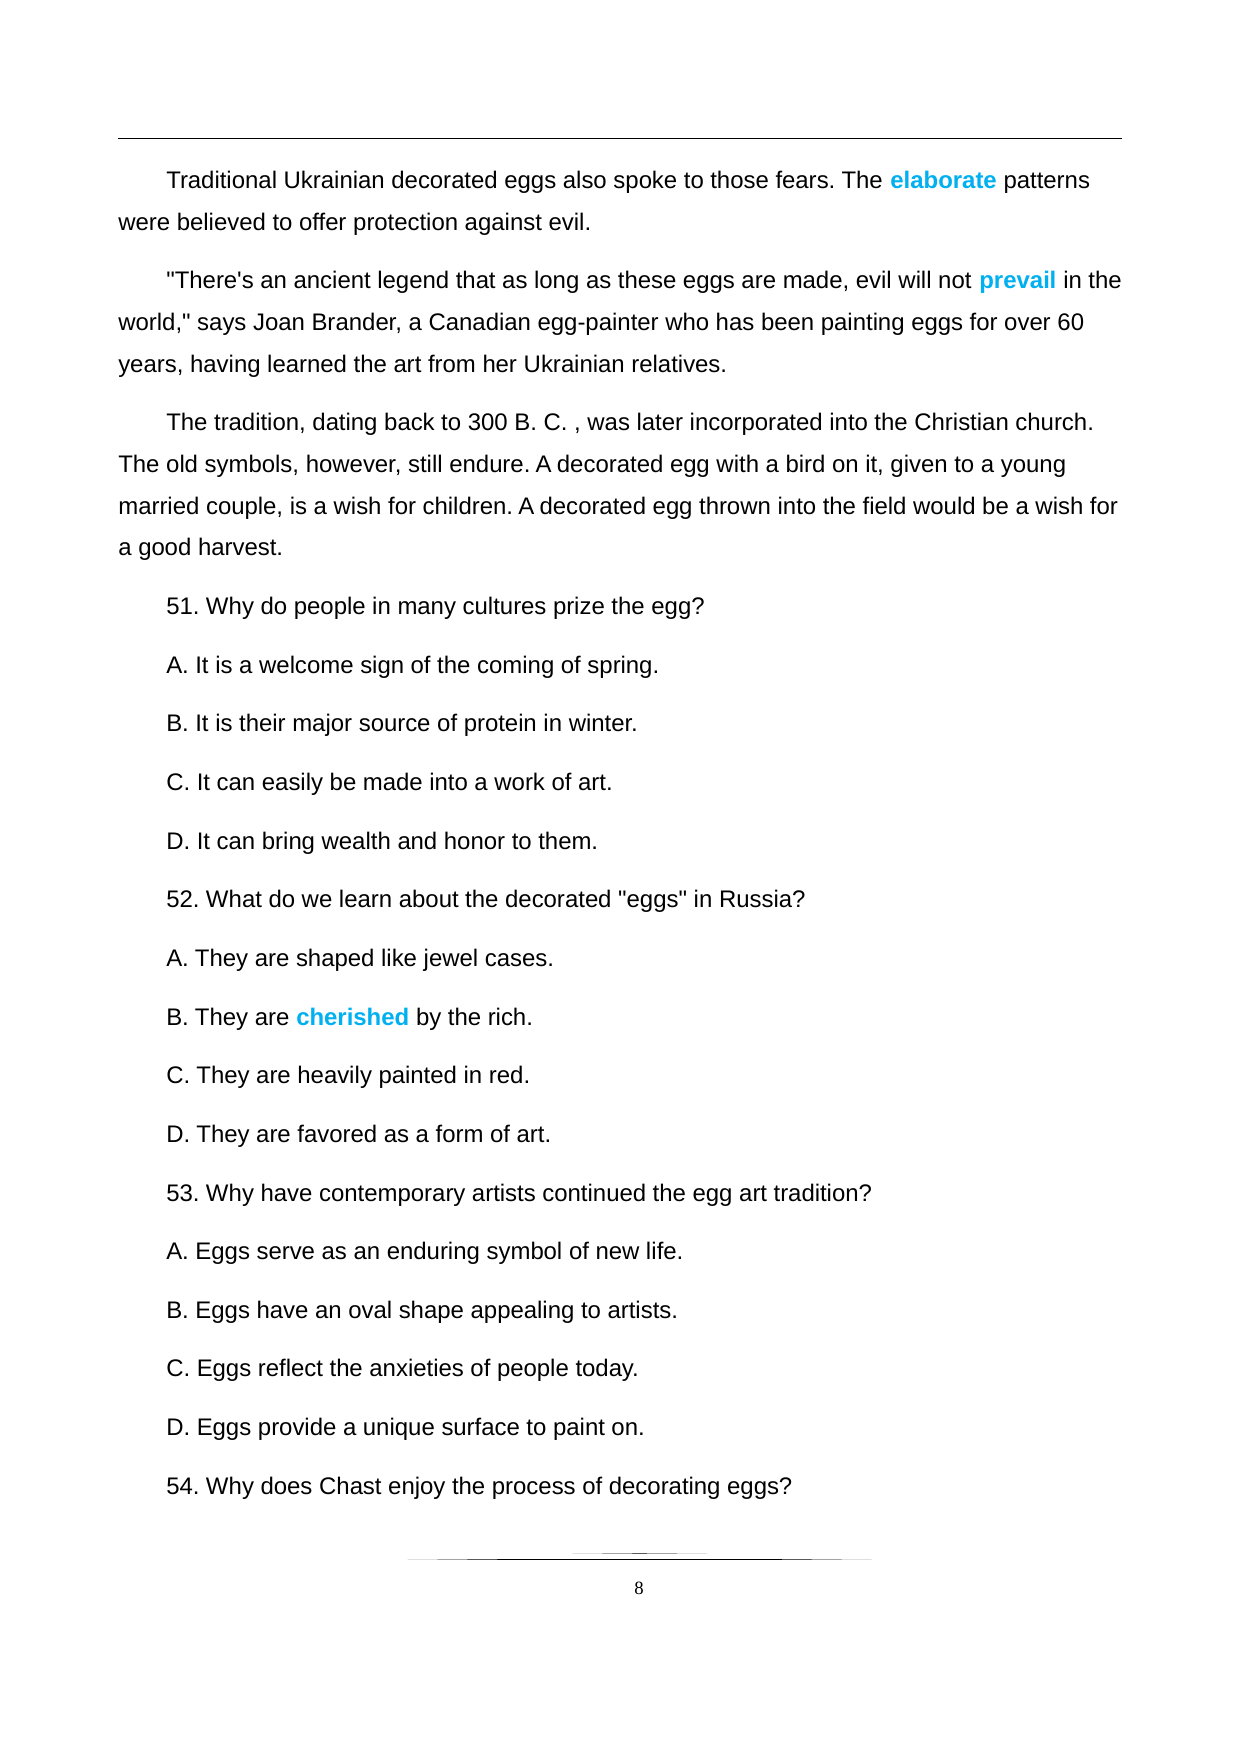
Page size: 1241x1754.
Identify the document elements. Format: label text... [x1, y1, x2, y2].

text "There's an ancient legend that as long as these eggs are made, evil will not prevail in the world," says Joan Brander, a Canadian egg-painter who has been painting eggs for over 60 years, having learned the art from her Ukrainian relatives. [118, 252, 1122, 377]
text A. Eggs serve as an enduring symbol of new life. [118, 1223, 1122, 1265]
text B. They are cherished by the rich. [118, 988, 1122, 1030]
text 54. Why does Chast enjoy the process of decorating eggs? [118, 1458, 1122, 1499]
text A. They are shaped like jewel cases. [118, 930, 1122, 971]
text C. They are heavily painted in red. [118, 1047, 1122, 1089]
text A. It is a welcome sign of the coming of spring. [118, 637, 1122, 678]
text C. It can easily be made into a work of art. [118, 754, 1122, 796]
text 52. What do we learn about the decorated "eggs" in Russia? [118, 871, 1122, 913]
text D. It can bring wealth and honor to them. [118, 812, 1122, 854]
text D. They are favored as a form of art. [118, 1106, 1122, 1147]
text Traditional Ukrainian decorated eggs also spoke to those fears. The elaborate patterns were believed to offer protection against evil. [118, 152, 1122, 235]
text D. Eggs provide a unique surface to paint on. [118, 1399, 1122, 1441]
text The tradition, dating back to 300 B. C. , was later incorporated into the Christian church. The old symbols, however, still endure. A decorated egg with a bird on it, given to a young married couple, is a wish for children. A decorated egg thrown into the field would be a wish for a good harvest. [118, 394, 1122, 561]
text B. Eggs have an oval shape appealing to artists. [118, 1282, 1122, 1323]
text B. It is their major source of protein in winter. [118, 695, 1122, 737]
text 53. Why have contemporary artists continued the egg art tradition? [118, 1164, 1122, 1206]
text 51. Why do people in many cultures prize the egg? [118, 578, 1122, 619]
text C. Eggs reflect the anxieties of people today. [118, 1340, 1122, 1382]
